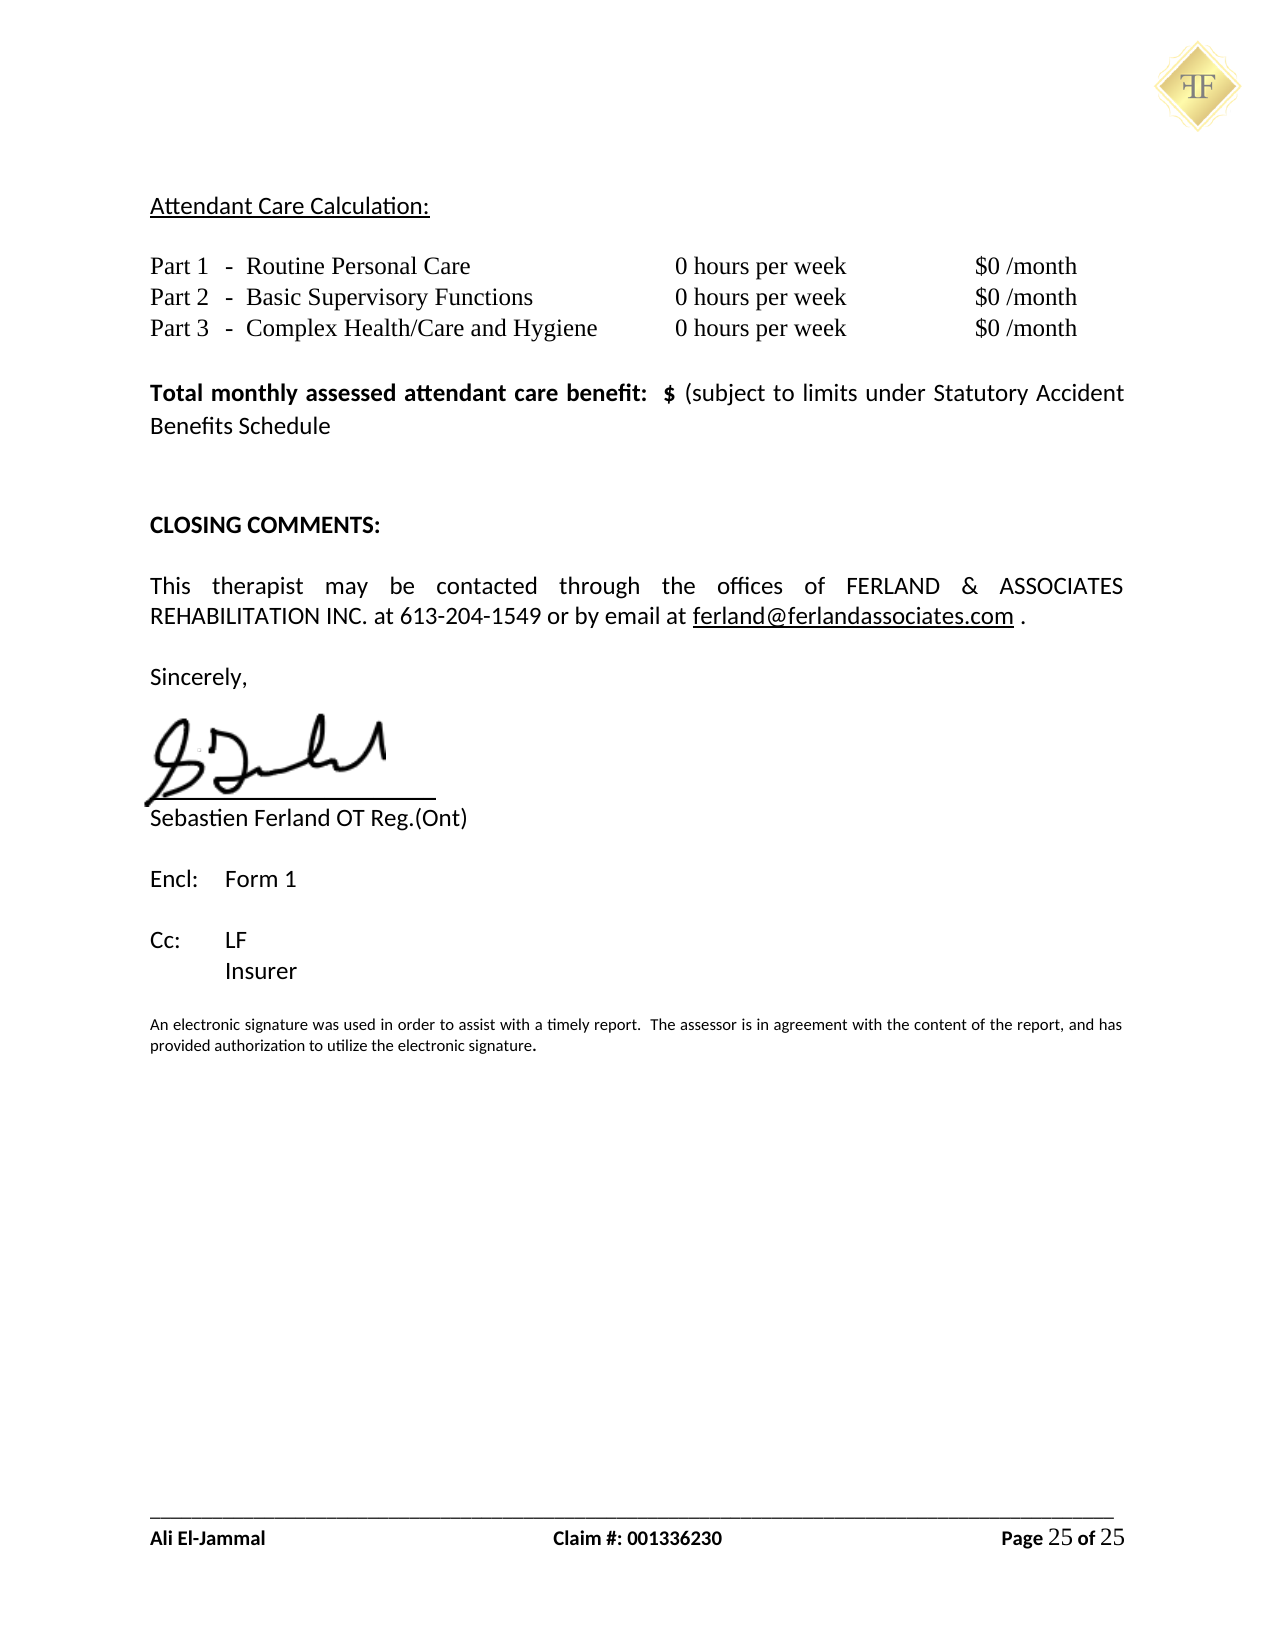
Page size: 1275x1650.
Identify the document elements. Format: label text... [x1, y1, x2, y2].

text CLOSING COMMENTS: [150, 509, 1125, 539]
text Part 3 - Complex Health/Care and Hygiene 0 hours per week $0 /month [150, 313, 1125, 342]
text _______________________ [150, 772, 1125, 803]
picture [140, 711, 386, 807]
text Encl: Form 1 [150, 864, 1125, 894]
text An electronic signature was used in order to assist with a timely report. The assessor is in agreement with the content of the report, and has provided authorization to utilize the electronic signature. [150, 1014, 1125, 1055]
text Cc: LF [150, 925, 1125, 955]
text Total monthly assessed attendant care benefit: $ (subject to limits under Statutory Accident Benefits Schedule [150, 377, 1125, 441]
text Part 2 - Basic Supervisory Functions 0 hours per week $0 /month [150, 282, 1125, 311]
text Attendant Care Calculation: [150, 190, 1125, 221]
text Sincerely, [150, 661, 1125, 692]
text Part 1 - Routine Personal Care 0 hours per week $0 /month [150, 251, 1125, 280]
picture [1153, 28, 1243, 141]
text Sebastien Ferland OT Reg.(Ont) [150, 803, 1125, 833]
text This therapist may be contacted through the offices of FERLAND & ASSOCIATES REHABILITATION INC. at 613-204-1549 or by email at ferland@ferlandassociates.com . [150, 570, 1125, 631]
text Insurer [150, 955, 1125, 986]
